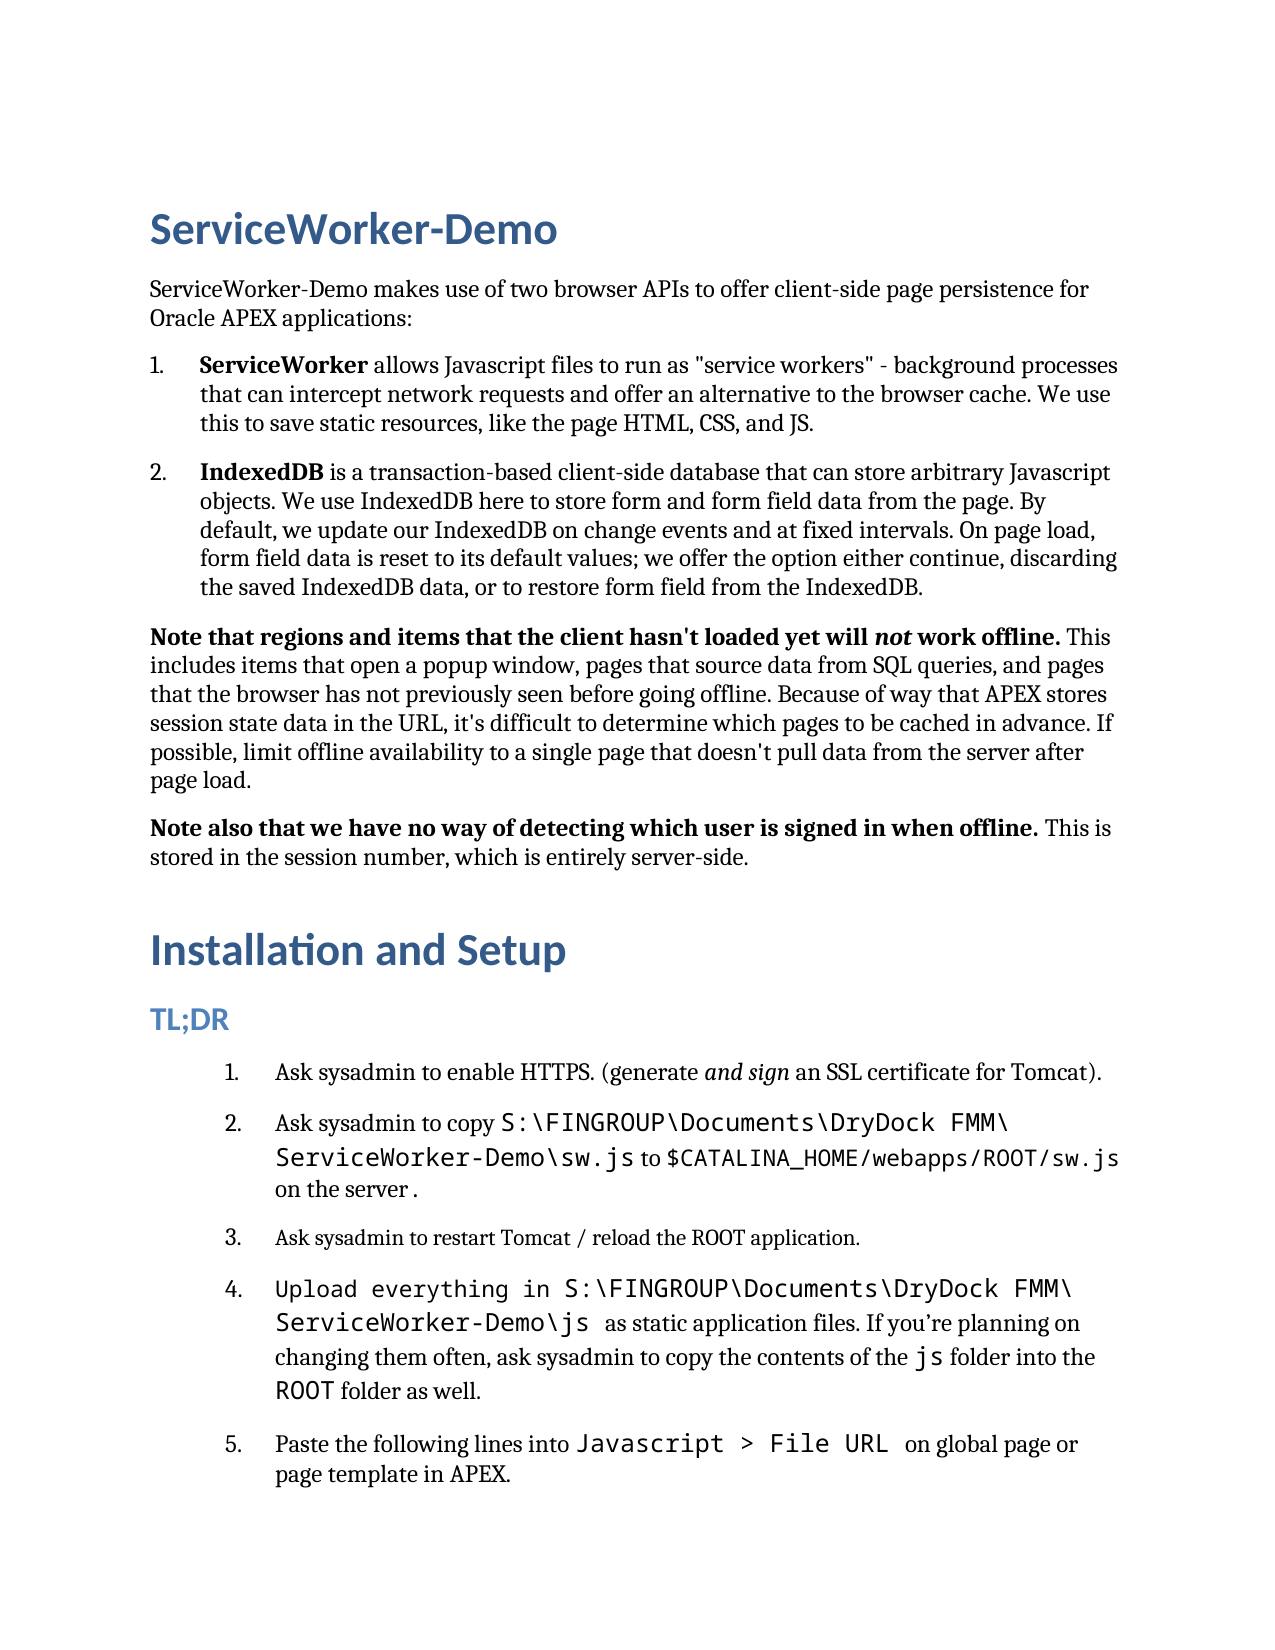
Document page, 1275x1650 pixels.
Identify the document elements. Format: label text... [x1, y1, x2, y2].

list Upload everything in S:\FINGROUP\Documents\DryDock FMM\ServiceWorker-Demo\js as static application files. If you’re planning on changing them often, ask sysadmin to copy the contents of the js folder into the ROOT folder as well. [225, 1271, 1125, 1407]
subtitle ServiceWorker-Demo [150, 200, 1125, 256]
list ServiceWorker allows Javascript files to run as "service workers" - background processes that can intercept network requests and offer an alternative to the browser cache. We use this to save static resources, like the page HTML, CSS, and JS. [150, 351, 1125, 437]
text ServiceWorker-Demo makes use of two browser APIs to offer client-side page persistence for Oracle APEX applications: [150, 275, 1125, 332]
list IndexedDB is a transaction-based client-side database that can store arbitrary Javascript objects. We use IndexedDB here to store form and form field data from the page. By default, we update our IndexedDB on change events and at fixed intervals. On page load, form field data is reset to its default values; we offer the option either continue, discarding the saved IndexedDB data, or to restore form field from the IndexedDB. [150, 458, 1125, 602]
list Ask sysadmin to enable HTTPS. (generate and sign an SSL certificate for Tomcat). [225, 1058, 1125, 1086]
list Ask sysadmin to restart Tomcat / reload the ROOT application. [225, 1223, 1125, 1252]
subtitle TL;DR [150, 998, 1125, 1039]
list Paste the following lines into Javascript > File URL on global page or page template in APEX. [225, 1426, 1125, 1488]
text Note also that we have no way of detecting which user is signed in when offline. This is stored in the session number, which is entirely server-side. [150, 814, 1125, 871]
list Ask sysadmin to copy S:\FINGROUP\Documents\DryDock FMM\ServiceWorker-Demo\sw.js to $CATALINA_HOME/webapps/ROOT/sw.js on the server. [225, 1105, 1125, 1204]
text Note that regions and items that the client hasn't loaded yet will not work offline. This includes items that open a popup window, pages that source data from SQL queries, and pages that the browser has not previously seen before going offline. Because of way that APEX stores session state data in the URL, it's difficult to determine which pages to be cached in advance. If possible, limit offline availability to a single page that doesn't pull data from the server after page load. [150, 623, 1125, 795]
subtitle Installation and Setup [150, 921, 1125, 977]
